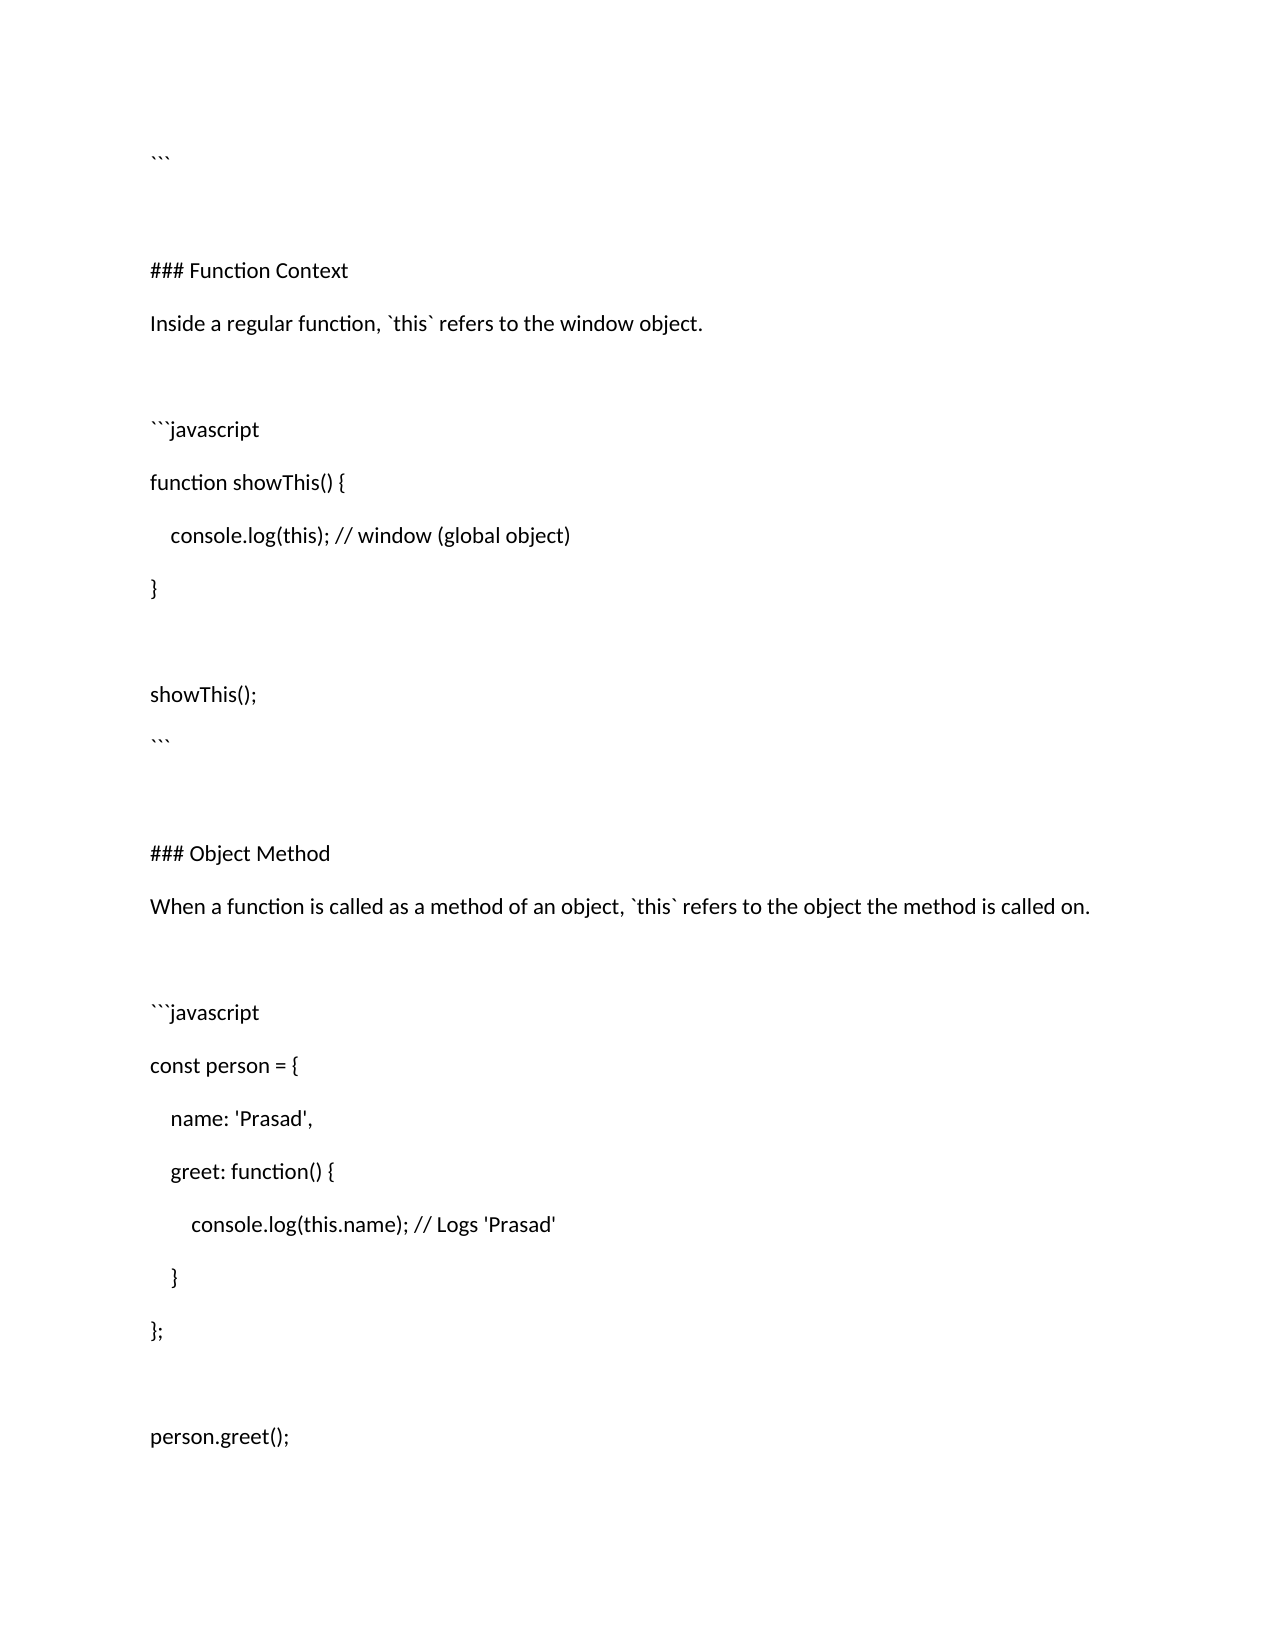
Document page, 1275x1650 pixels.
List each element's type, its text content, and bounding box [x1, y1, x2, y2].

text ### Object Method [150, 839, 1125, 867]
text function showThis() { [150, 468, 1125, 496]
text } [150, 574, 1125, 602]
text showThis(); [150, 680, 1125, 708]
text name: 'Prasad', [150, 1104, 1125, 1132]
text ``` [150, 150, 1125, 178]
text console.log(this.name); // Logs 'Prasad' [150, 1210, 1125, 1238]
text console.log(this); // window (global object) [150, 521, 1125, 549]
text const person = { [150, 1051, 1125, 1079]
text person.greet(); [150, 1422, 1125, 1451]
text ``` [150, 733, 1125, 761]
text ```javascript [150, 415, 1125, 443]
text Inside a regular function, `this` refers to the window object. [150, 309, 1125, 337]
text greet: function() { [150, 1157, 1125, 1185]
text When a function is called as a method of an object, `this` refers to the object the method is called on. [150, 892, 1125, 920]
text }; [150, 1316, 1125, 1344]
text ### Function Context [150, 256, 1125, 284]
text ```javascript [150, 998, 1125, 1026]
text } [150, 1263, 1125, 1291]
